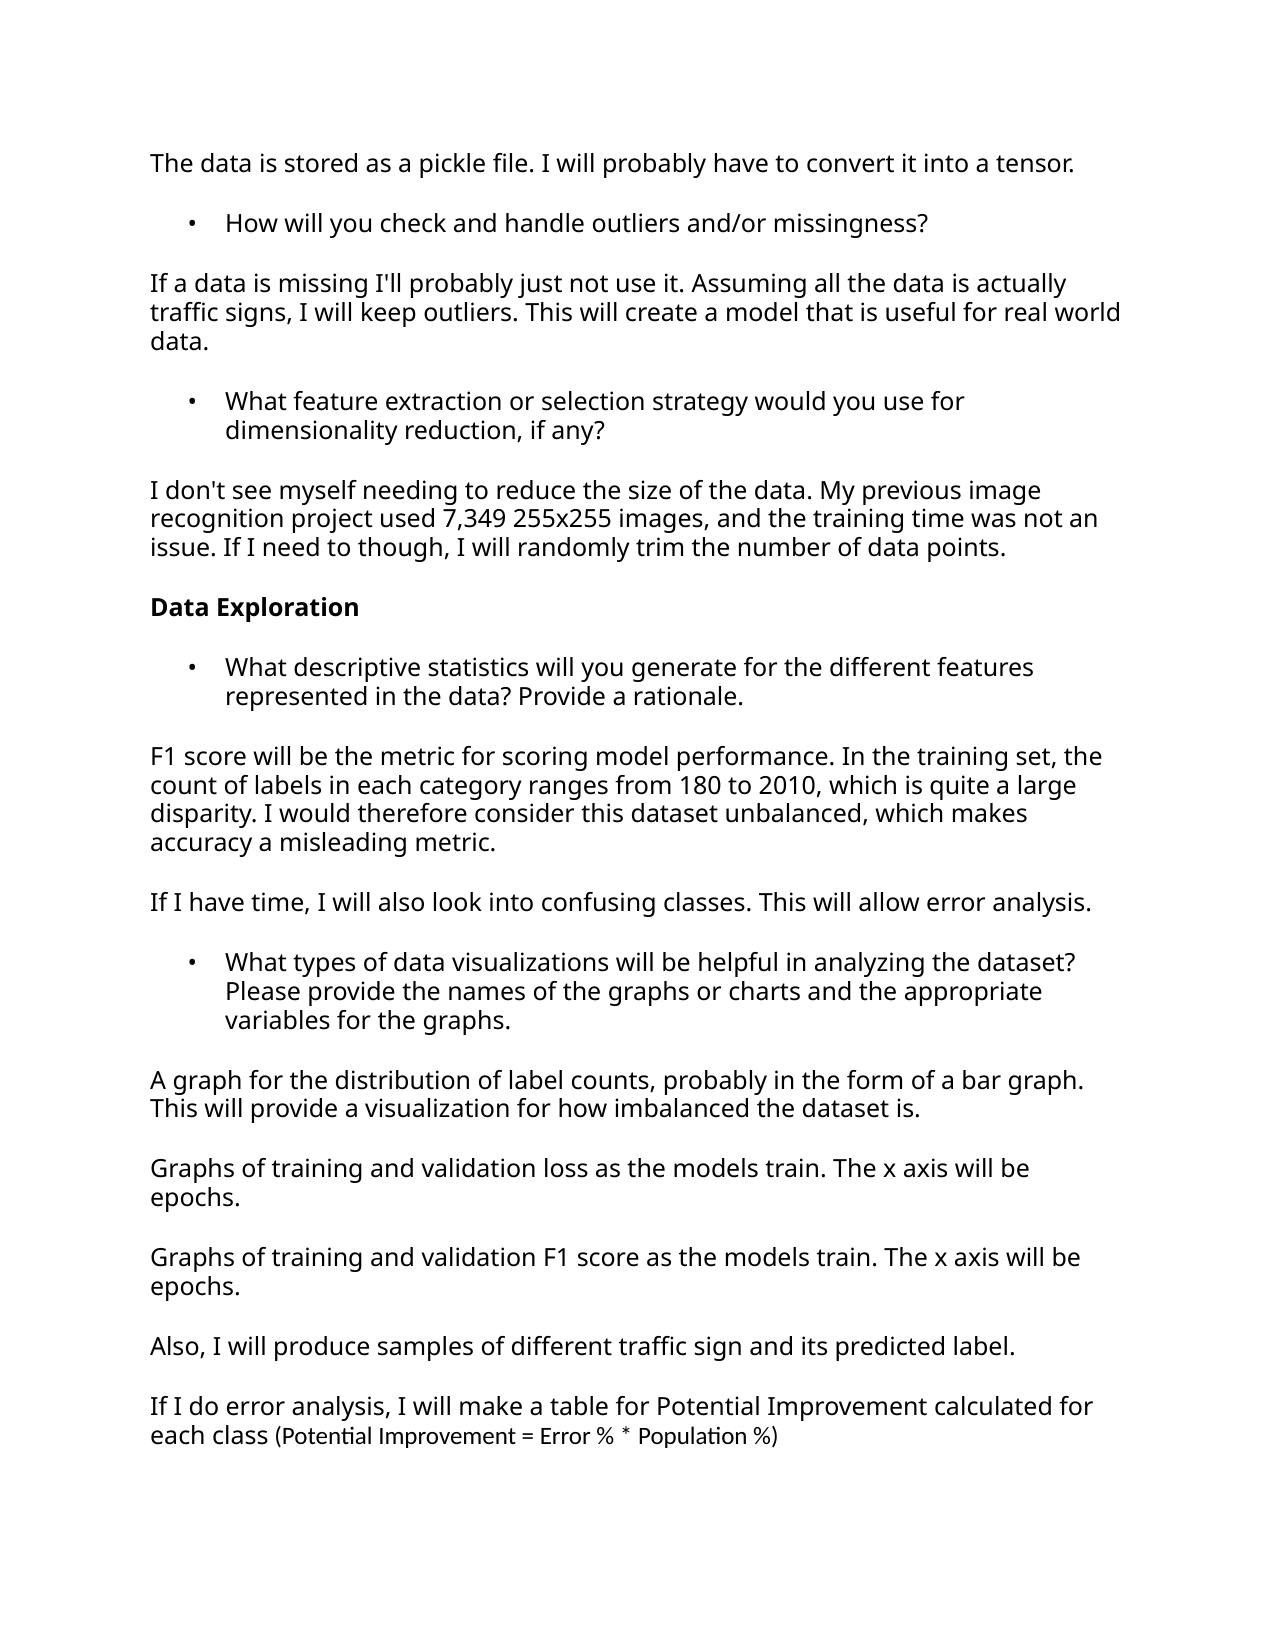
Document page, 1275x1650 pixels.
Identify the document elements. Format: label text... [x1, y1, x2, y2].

text If I do error analysis, I will make a table for Potential Improvement calculated for each class (Potential Improvement = Error % * Population %) [150, 1392, 1125, 1450]
list What feature extraction or selection strategy would you use for dimensionality reduction, if any? [187, 387, 1125, 445]
text I don't see myself needing to reduce the size of the data. My previous image recognition project used 7,349 255x255 images, and the training time was not an issue. If I need to though, I will randomly trim the number of data points. [150, 476, 1125, 562]
text The data is stored as a pickle file. I will probably have to convert it into a tensor. [150, 150, 1125, 179]
list What descriptive statistics will you generate for the different features represented in the data? Provide a rationale. [187, 654, 1125, 711]
text Graphs of training and validation F1 score as the models train. The x axis will be epochs. [150, 1244, 1125, 1301]
text A graph for the distribution of label counts, probably in the form of a bar graph. This will provide a visualization for how imbalanced the dataset is. [150, 1066, 1125, 1124]
list What types of data visualizations will be helpful in analyzing the dataset? Please provide the names of the graphs or charts and the appropriate variables for the graphs. [187, 949, 1125, 1035]
text If a data is missing I'll probably just not use it. Assuming all the data is actually traffic signs, I will keep outliers. This will create a model that is useful for real world data. [150, 270, 1125, 356]
list How will you check and handle outliers and/or missingness? [187, 210, 1125, 239]
text Also, I will produce samples of different traffic sign and its predicted label. [150, 1332, 1125, 1361]
text Data Exploration [150, 594, 1125, 622]
text If I have time, I will also look into confusing classes. This will allow error analysis. [150, 889, 1125, 917]
text Graphs of training and validation loss as the models train. The x axis will be epochs. [150, 1155, 1125, 1212]
text F1 score will be the metric for scoring model performance. In the training set, the count of labels in each category ranges from 180 to 2010, which is quite a large disparity. I would therefore consider this dataset unbalanced, which makes accuracy a misleading metric. [150, 742, 1125, 857]
